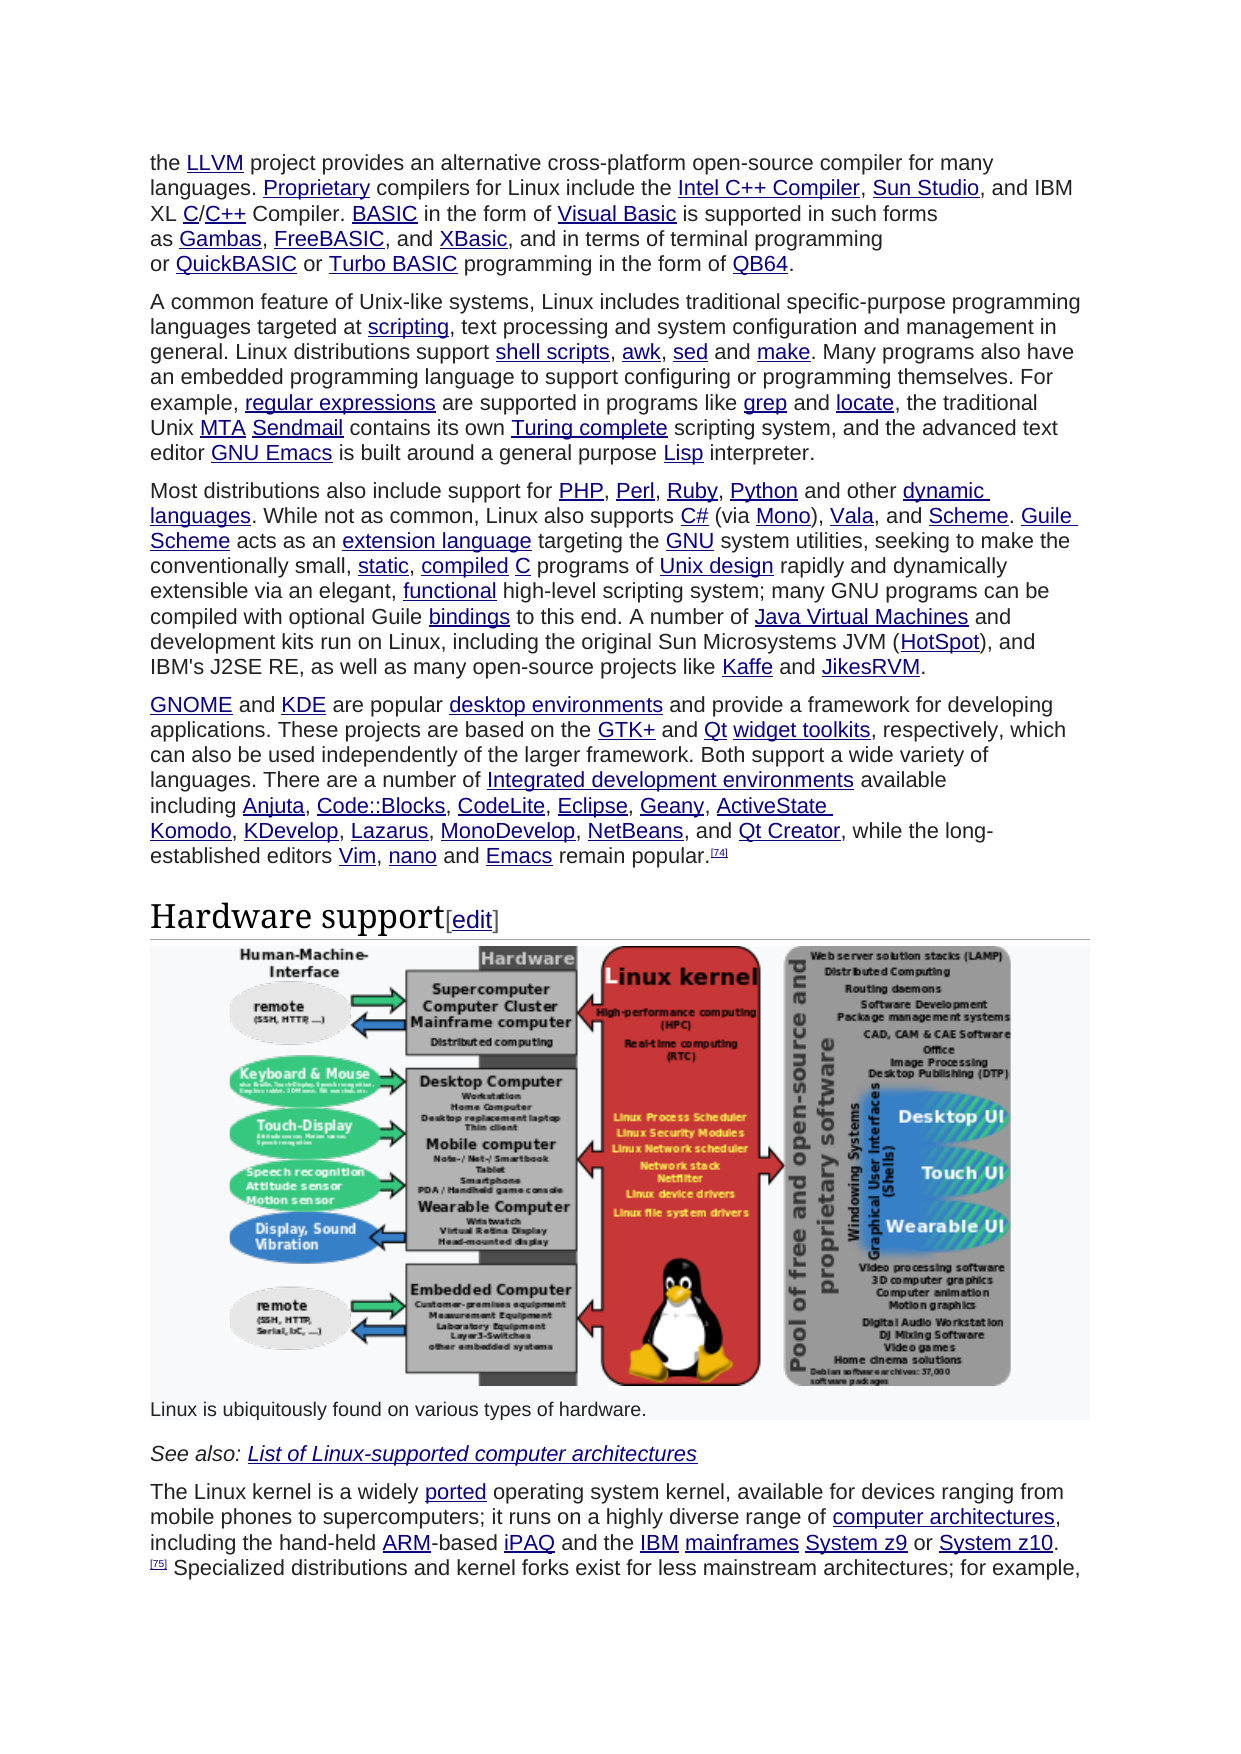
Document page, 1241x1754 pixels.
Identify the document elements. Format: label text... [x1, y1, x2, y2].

text See also: List of Linux-supported computer architectures [150, 1441, 1090, 1466]
picture [229, 946, 1011, 1386]
text GNOME and KDE are popular desktop environments and provide a framework for developing applications. These projects are based on the GTK+ and Qt widget toolkits, respectively, which can also be used independently of the larger framework. Both support a wide variety of languages. There are a number of Integrated development environments available including Anjuta, Code::Blocks, CodeLite, Eclipse, Geany, ActiveState Komodo, KDevelop, Lazarus, MonoDevelop, NetBeans, and Qt Creator, while the long-established editors Vim, nano and Emacs remain popular.[74] [150, 692, 1090, 868]
text Most distributions also include support for PHP, Perl, Ruby, Python and other dynamic languages. While not as common, Linux also supports C# (via Mono), Vala, and Scheme. Guile Scheme acts as an extension language targeting the GNU system utilities, seeking to make the conventionally small, static, compiled C programs of Unix design rapidly and dynamically extensible via an elegant, functional high-level scripting system; many GNU programs can be compiled with optional Guile bindings to this end. A number of Java Virtual Machines and development kits run on Linux, including the original Sun Microsystems JVM (HotSpot), and IBM's J2SE RE, as well as many open-source projects like Kaffe and JikesRVM. [150, 477, 1090, 679]
text A common feature of Unix-like systems, Linux includes traditional specific-purpose programming languages targeted at scripting, text processing and system configuration and management in general. Linux distributions support shell scripts, awk, sed and make. Many programs also have an embedded programming language to support configuring or programming themselves. For example, regular expressions are supported in programs like grep and locate, the traditional Unix MTA Sendmail contains its own Turing complete scripting system, and the advanced text editor GNU Emacs is built around a general purpose Lisp interpreter. [150, 288, 1090, 465]
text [150, 150, 1090, 276]
text Hardware support[edit] [150, 893, 1090, 939]
text Linux is ubiquitously found on various types of hardware. [150, 1385, 1090, 1420]
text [150, 1479, 1090, 1580]
